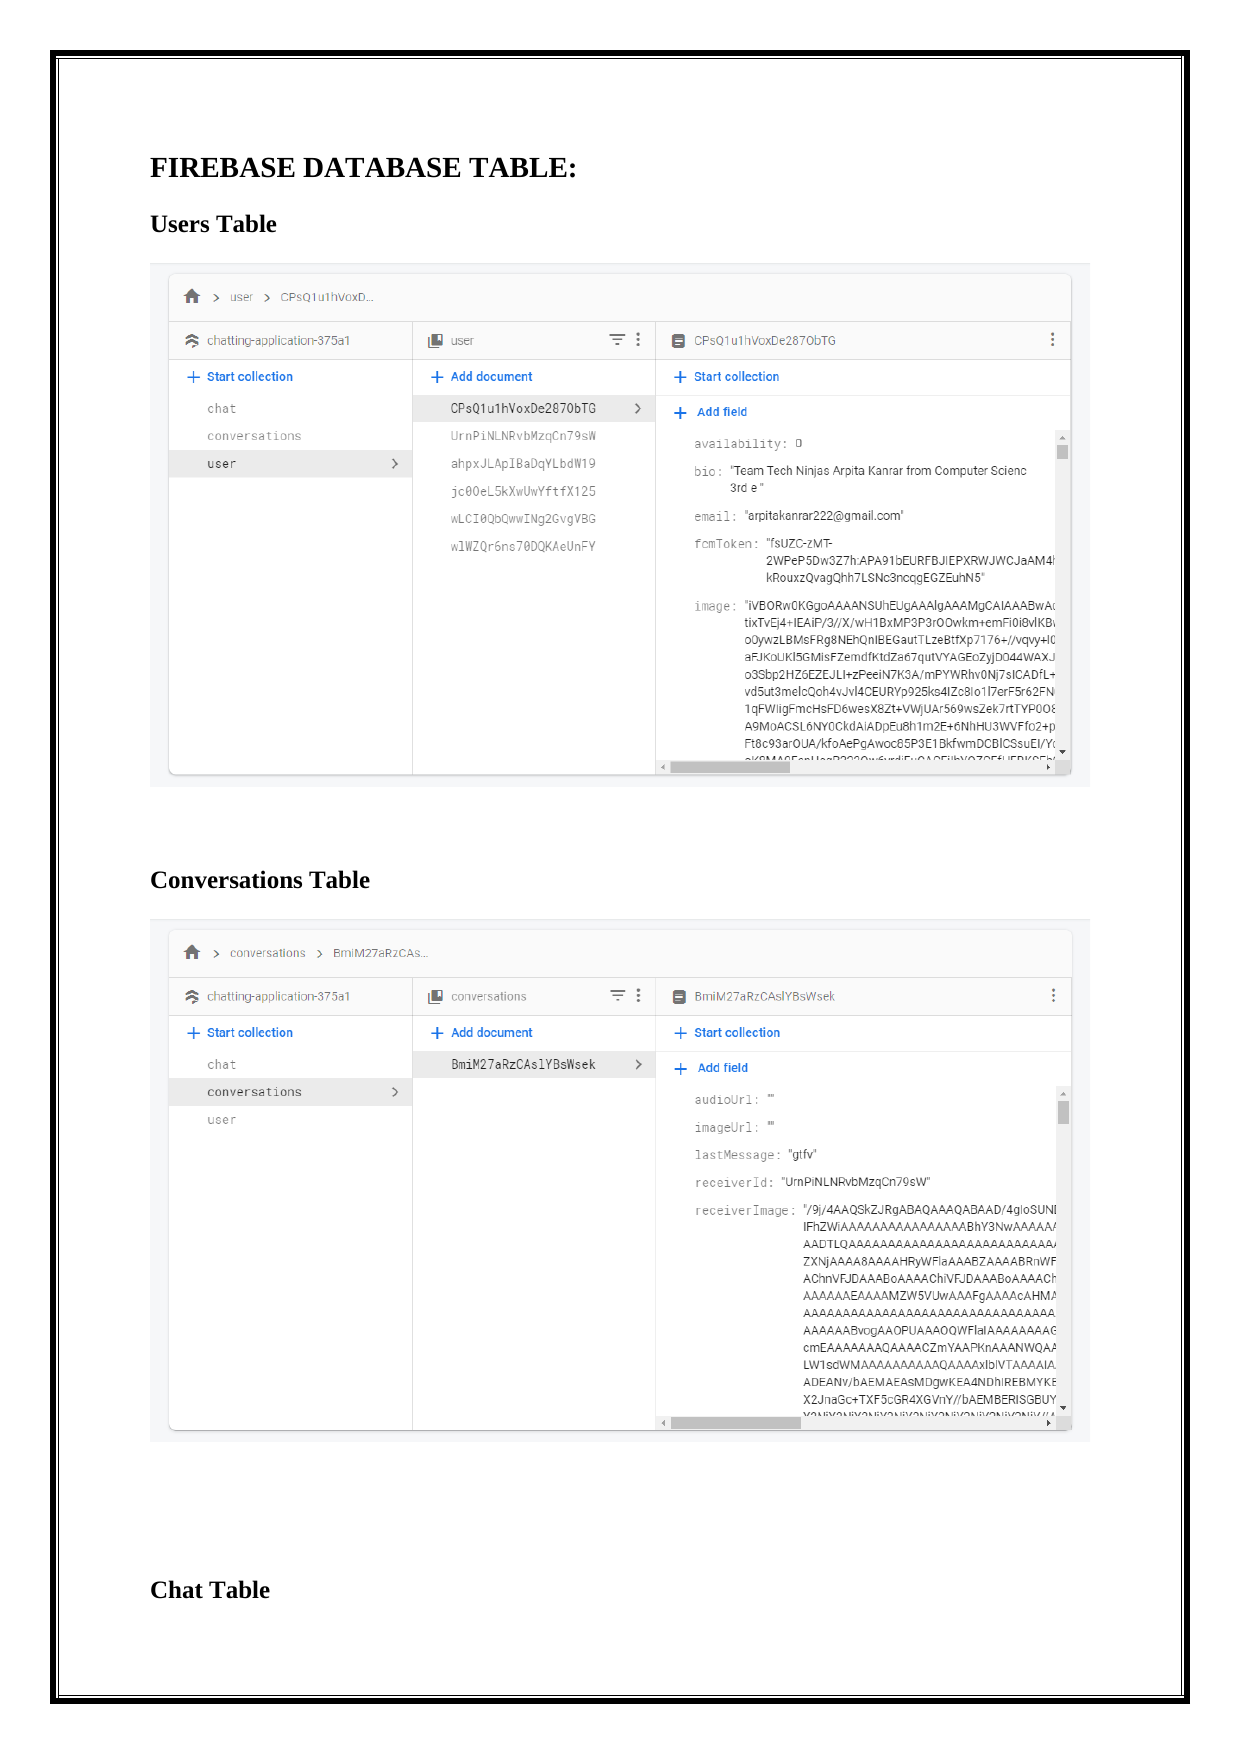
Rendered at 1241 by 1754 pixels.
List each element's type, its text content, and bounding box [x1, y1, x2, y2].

text Users Table [150, 209, 1090, 238]
picture [150, 263, 1091, 787]
picture [150, 919, 1091, 1442]
text Chat Table [150, 1575, 1090, 1603]
text FIREBASE DATABASE TABLE: [150, 150, 1090, 183]
text Conversations Table [150, 865, 1090, 894]
